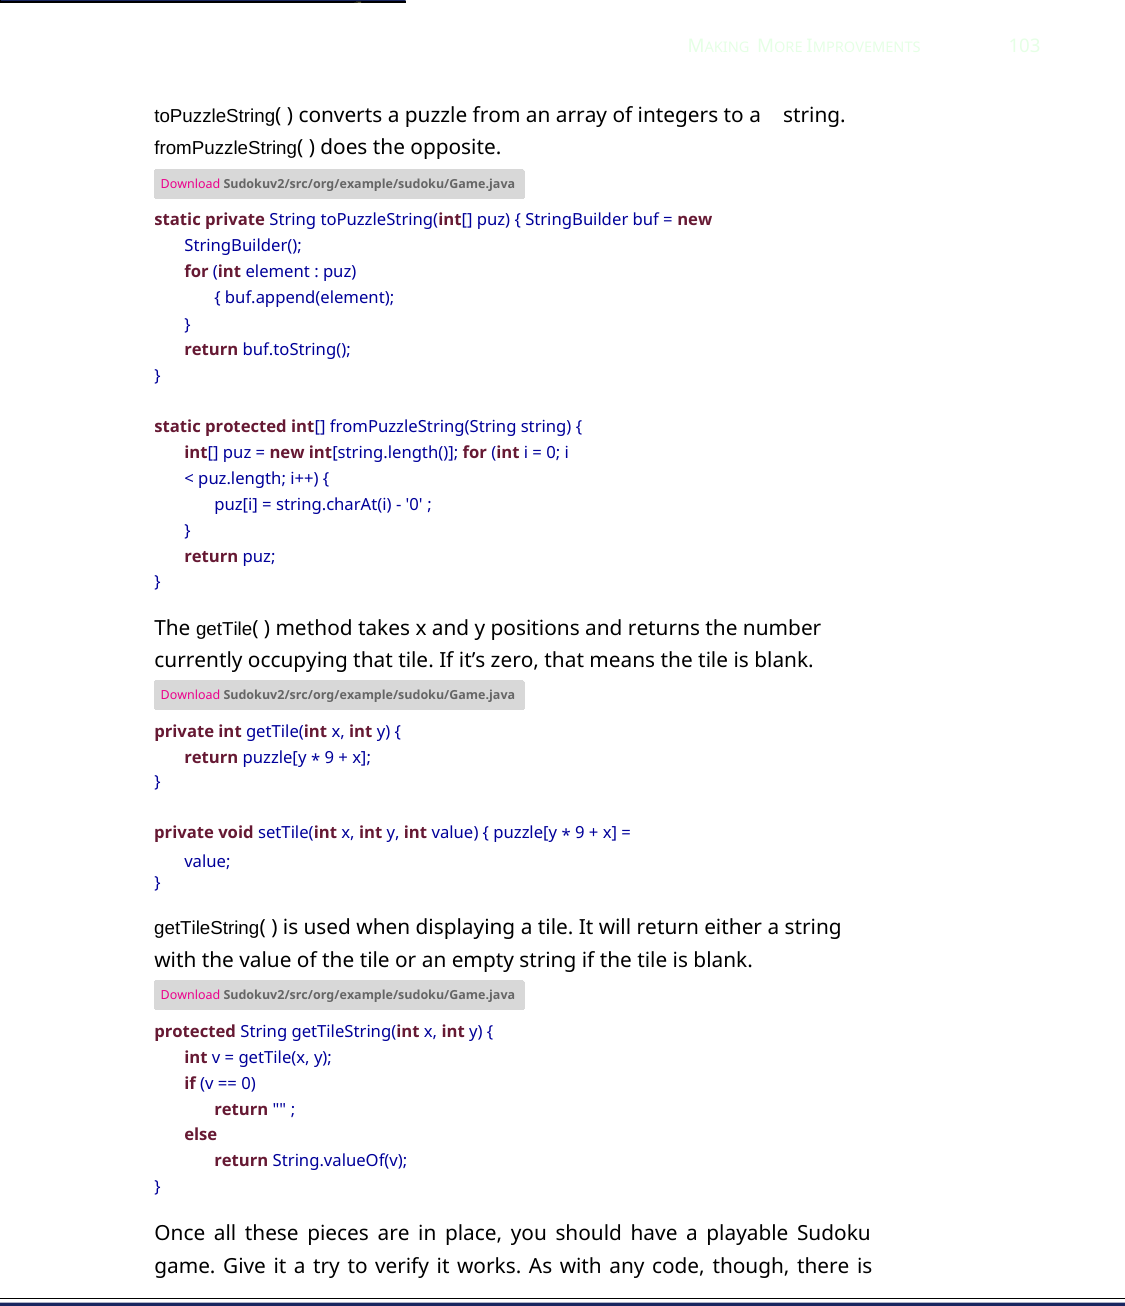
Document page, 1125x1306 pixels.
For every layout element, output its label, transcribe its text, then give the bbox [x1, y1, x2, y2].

text } [154, 570, 1125, 593]
text puz[i] = string.charAt(i) - '0' ; [214, 493, 1125, 516]
text static private String toPuzzleString(int[] puz) { StringBuilder buf = new StringBuilder(); [154, 165, 744, 257]
text return String.valueOf(v); [214, 1149, 1125, 1171]
text } [184, 312, 1125, 335]
text int[] puz = new int[string.length()]; for (int i = 0; i < puz.length; i++) { [184, 441, 578, 489]
text else [184, 1123, 1125, 1146]
text for (int element : puz) { buf.append(element); [184, 260, 518, 309]
text return puzzle[y * 9 + x]; [184, 746, 1125, 771]
text private int getTile(int x, int y) { [154, 683, 1125, 743]
text static protected int[] fromPuzzleString(String string) { [154, 415, 1125, 438]
text toPuzzleString( ) converts a puzzle from an array of integers to a string. [154, 100, 1125, 128]
text getTileString( ) is used when displaying a tile. It will return either a string with the value of the tile or an empty string if the tile is blank. [154, 912, 879, 974]
text } [154, 876, 1125, 892]
text } [154, 364, 1125, 386]
text } [184, 518, 1125, 541]
text return "" ; [214, 1097, 1125, 1120]
text protected String getTileString(int x, int y) { [154, 982, 1125, 1043]
text } [154, 1174, 1125, 1197]
text private void setTile(int x, int y, int value) { puzzle[y * 9 + x] = value; [154, 821, 648, 872]
text return puz; [184, 544, 1125, 567]
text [154, 1218, 872, 1279]
text } [154, 771, 1125, 791]
text if (v == 0) [184, 1071, 1125, 1094]
text The getTile( ) method takes x and y positions and returns the number currently occupying that tile. If it’s zero, that means the tile is blank. [154, 613, 879, 674]
text return buf.toString(); [184, 338, 1125, 361]
text int v = getTile(x, y); [184, 1046, 1125, 1068]
text fromPuzzleString( ) does the opposite. [154, 132, 1125, 161]
